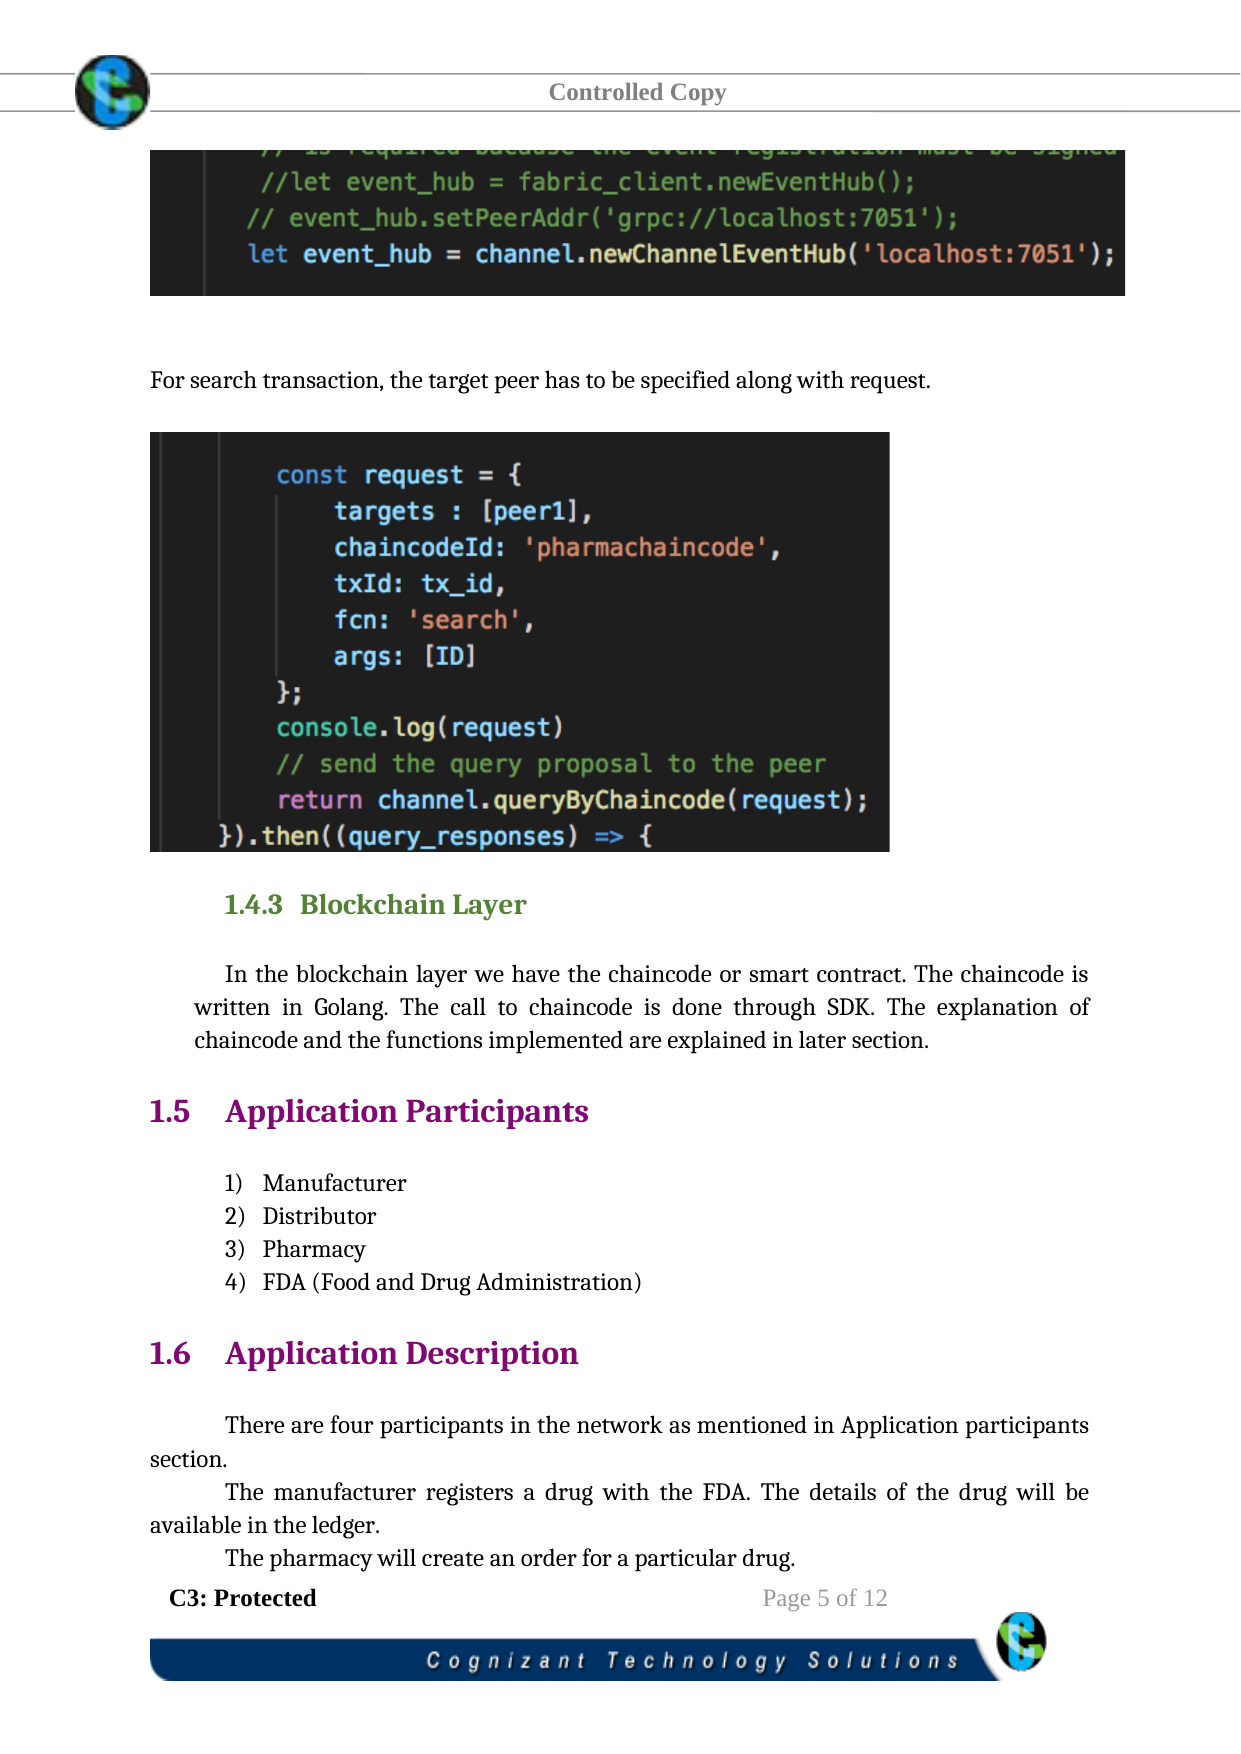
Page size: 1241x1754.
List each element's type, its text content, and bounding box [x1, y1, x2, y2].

picture [75, 55, 150, 130]
list Application Description [150, 1334, 1090, 1373]
list FDA (Food and Drug Administration) [225, 1268, 1090, 1297]
list Blockchain Layer [225, 888, 1090, 922]
picture [150, 1612, 1089, 1681]
text The manufacturer registers a drug with the FDA. The details of the drug will be available in the ledger. [150, 1477, 1090, 1539]
text The pharmacy will create an order for a particular drug. [150, 1543, 1090, 1572]
text In the blockchain layer we have the chaincode or smart contract. The chaincode is written in Golang. The call to chaincode is done through SDK. The explanation of chaincode and the functions implemented are explained in later section. [150, 960, 1090, 1055]
text For search transaction, the target peer has to be specified along with request. [150, 366, 1090, 395]
list Distributor [225, 1202, 1090, 1231]
list Pharmacy [225, 1235, 1090, 1264]
picture [150, 150, 1125, 296]
picture [150, 432, 890, 852]
text There are four participants in the network as mentioned in Application participants section. [150, 1411, 1090, 1473]
list Manufacturer [225, 1169, 1090, 1198]
list Application Participants [150, 1092, 1090, 1131]
